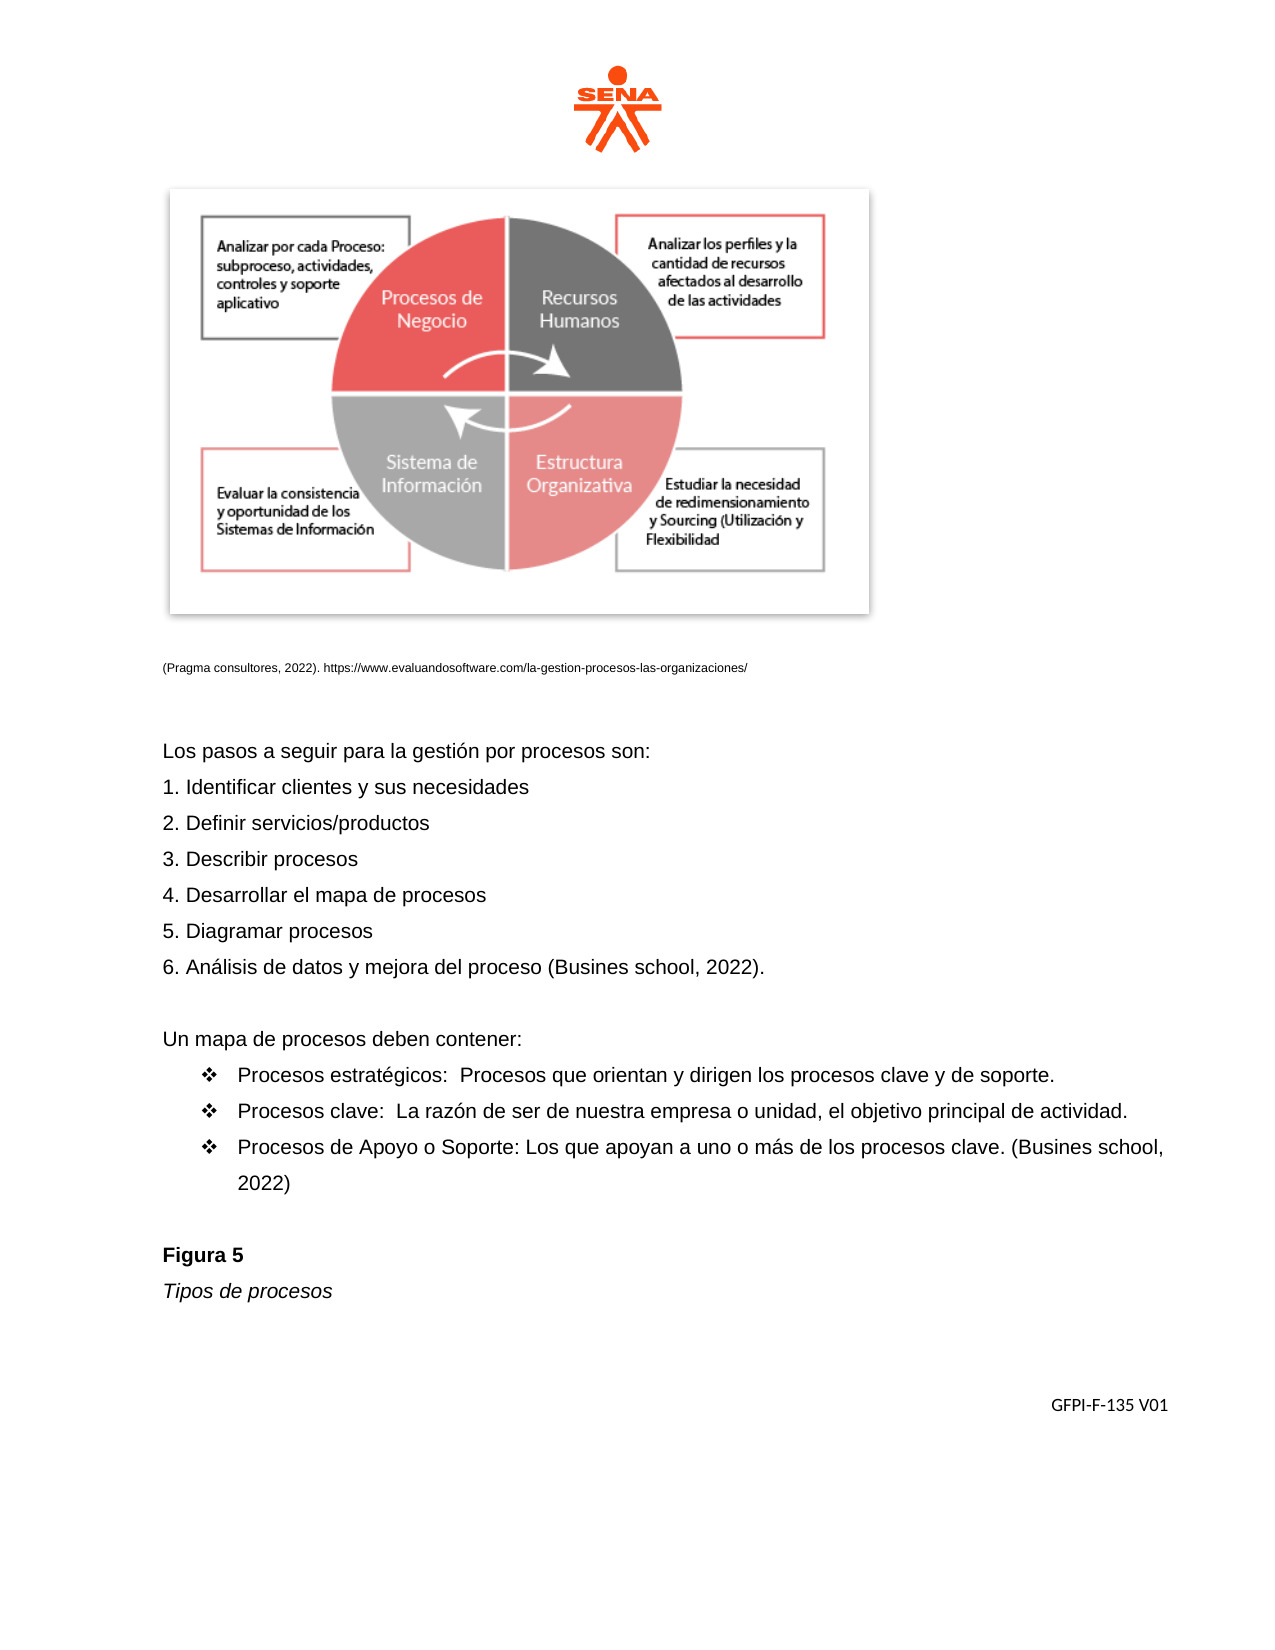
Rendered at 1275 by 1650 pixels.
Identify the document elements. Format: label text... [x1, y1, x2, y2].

text 6. Análisis de datos y mejora del proceso (Busines school, 2022). [162, 955, 1167, 979]
list Procesos estratégicos: Procesos que orientan y dirigen los procesos clave y de soporte. [200, 1063, 1167, 1087]
text 4. Desarrollar el mapa de procesos [162, 883, 1167, 907]
list Procesos clave: La razón de ser de nuestra empresa o unidad, el objetivo principal de actividad. [200, 1099, 1167, 1123]
text 2. Definir servicios/productos [162, 811, 1167, 835]
picture [564, 62, 668, 157]
text Tipos de procesos [162, 1279, 1167, 1303]
picture [184, 204, 855, 599]
text 5. Diagramar procesos [162, 919, 1167, 943]
text (Pragma consultores, 2022). https://www.evaluandosoftware.com/la-gestion-procesos-las-organizaciones/ [162, 661, 1167, 675]
text Los pasos a seguir para la gestión por procesos son: [162, 739, 1167, 763]
text Figura 5 [162, 1243, 1167, 1267]
text 1. Identificar clientes y sus necesidades [162, 775, 1167, 799]
list Procesos de Apoyo o Soporte: Los que apoyan a uno o más de los procesos clave. (Busines school, 2022) [200, 1135, 1167, 1195]
text 3. Describir procesos [162, 847, 1167, 871]
text Un mapa de procesos deben contener: [162, 1027, 1167, 1051]
